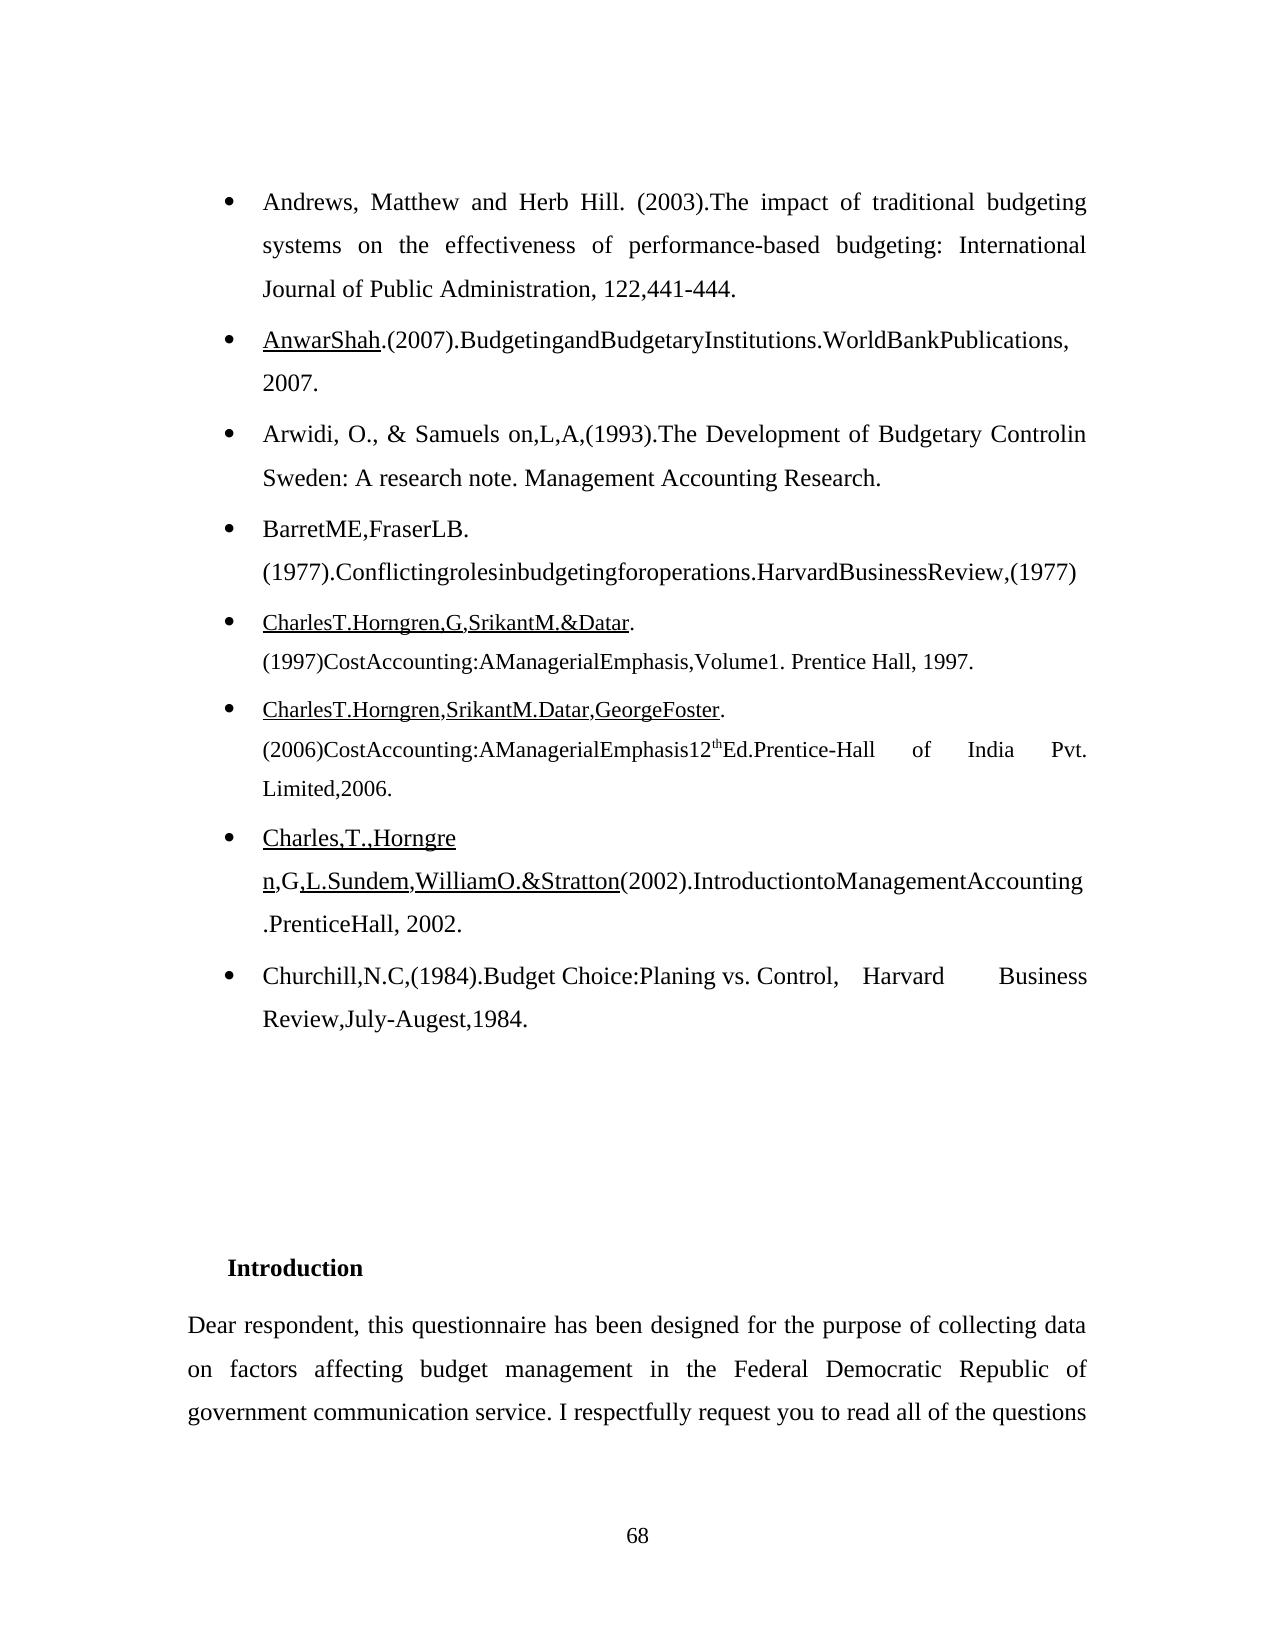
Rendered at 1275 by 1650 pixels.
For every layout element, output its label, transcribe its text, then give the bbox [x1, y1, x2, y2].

list BarretME,FraserLB.(1977).Conflictingrolesinbudgetingforoperations.HarvardBusinessReview,(1977) [225, 514, 1087, 586]
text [187, 1311, 1087, 1426]
subtitle Introduction [227, 1253, 1087, 1282]
list AnwarShah.(2007).BudgetingandBudgetaryInstitutions.WorldBankPublications, 2007. [225, 325, 1087, 397]
list CharlesT.Horngren,SrikantM.Datar,GeorgeFoster.(2006)CostAccounting:AManagerialEmphasis12thEd.Prentice-Hall of India Pvt. Limited,2006. [225, 696, 1087, 802]
list Andrews, Matthew and Herb Hill. (2003).The impact of traditional budgeting systems on the effectiveness of performance-based budgeting: International Journal of Public Administration, 122,441-444. [225, 187, 1087, 302]
list Arwidi, O., & Samuels on,L,A,(1993).The Development of Budgetary Controlin Sweden: A research note. Management Accounting Research. [225, 419, 1087, 491]
list CharlesT.Horngren,G,SrikantM.&Datar.(1997)CostAccounting:AManagerialEmphasis,Volume1. Prentice Hall, 1997. [225, 608, 1087, 675]
list Churchill,N.C,(1984).Budget Choice:Planing vs. Control, Harvard Business Review,July-Augest,1984. [225, 961, 1087, 1033]
list Charles,T.,Horngren,G,L.Sundem,WilliamO.&Stratton(2002).IntroductiontoManagementAccounting.PrenticeHall, 2002. [225, 823, 1087, 938]
